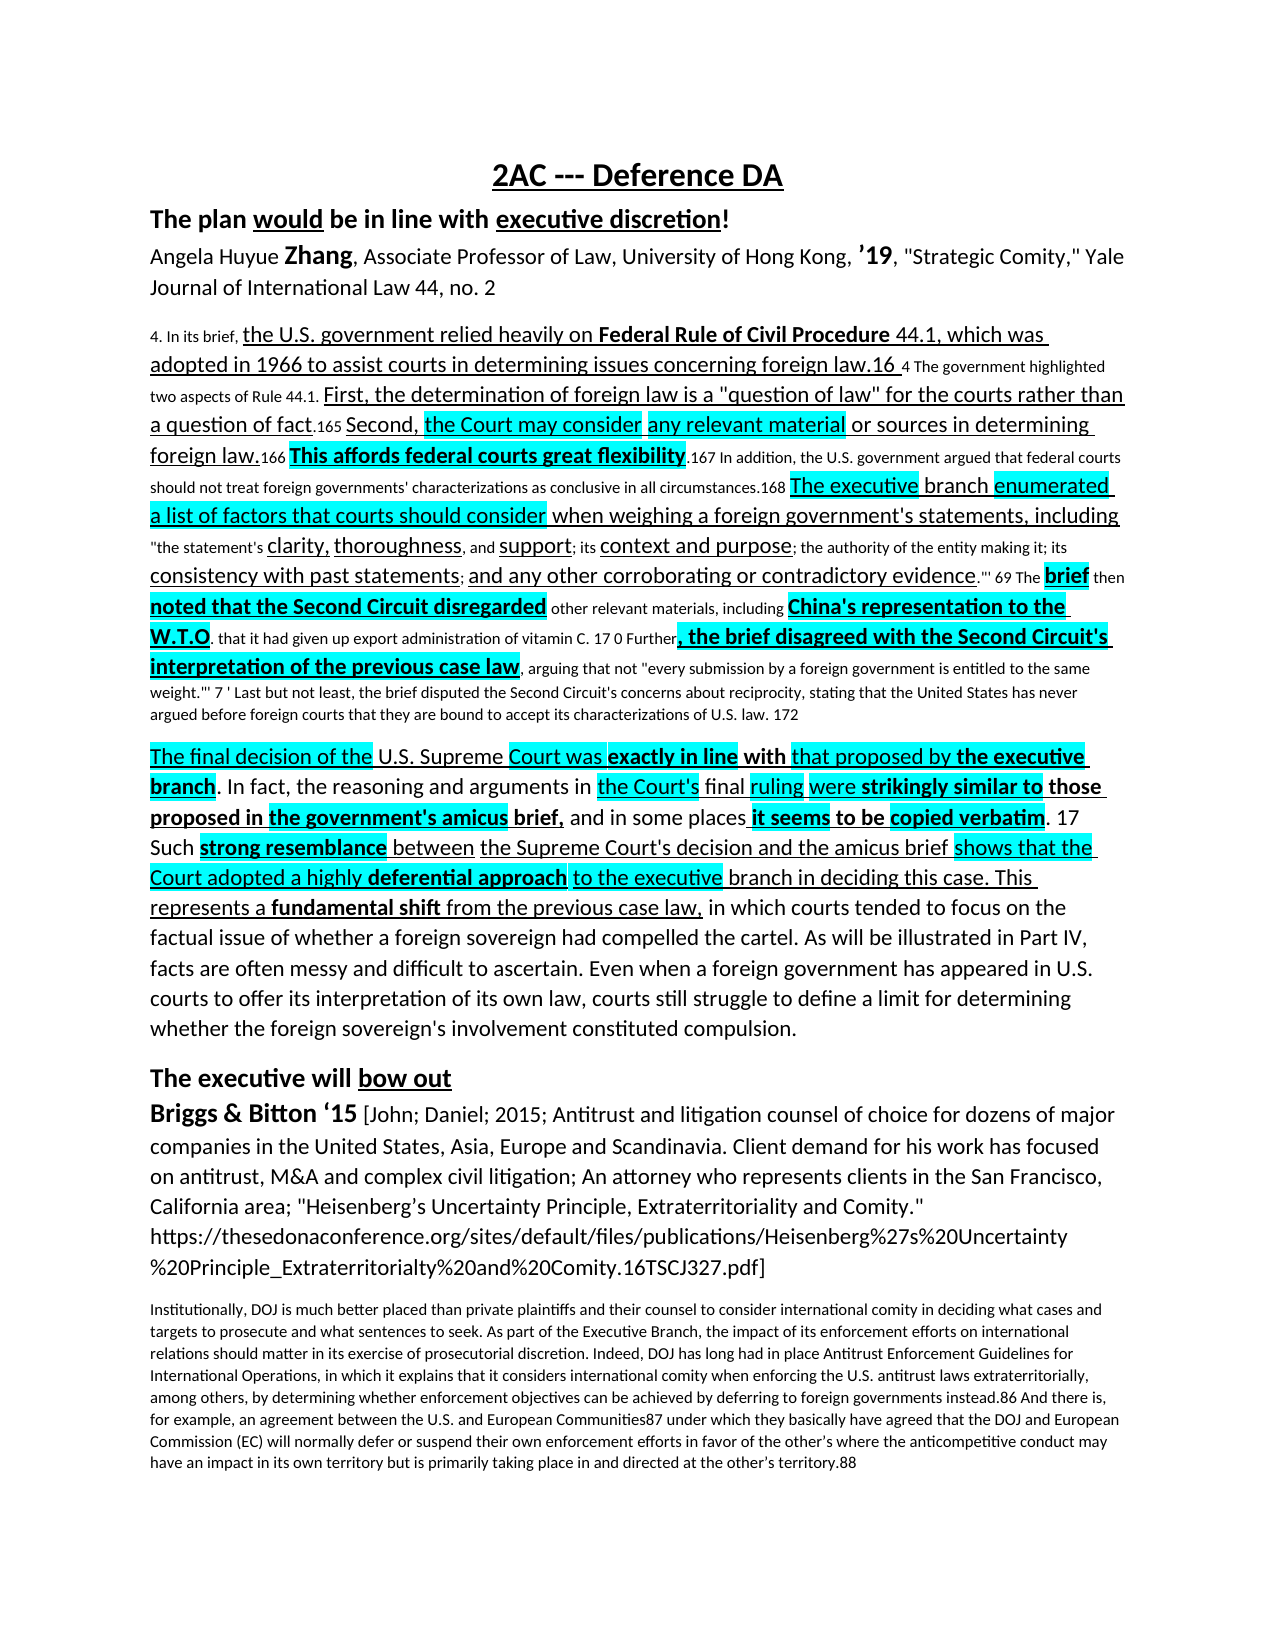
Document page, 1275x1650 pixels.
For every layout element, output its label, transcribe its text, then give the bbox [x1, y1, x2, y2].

text Institutionally, DOJ is much better placed than private plaintiffs and their counsel to consider international comity in deciding what cases and targets to prosecute and what sentences to seek. As part of the Executive Branch, the impact of its enforcement efforts on international relations should matter in its exercise of prosecutorial discretion. Indeed, DOJ has long had in place Antitrust Enforcement Guidelines for International Operations, in which it explains that it considers international comity when enforcing the U.S. antitrust laws extraterritorially, among others, by determining whether enforcement objectives can be achieved by deferring to foreign governments instead.86 And there is, for example, an agreement between the U.S. and European Communities87 under which they basically have agreed that the DOJ and European Commission (EC) will normally defer or suspend their own enforcement efforts in favor of the other’s where the anticompetitive conduct may have an impact in its own territory but is primarily taking place in and directed at the other’s territory.88 [150, 1299, 1125, 1473]
subtitle The plan would be in line with executive discretion! [150, 202, 1125, 235]
text The final decision of the U.S. Supreme Court was exactly in line with that proposed by the executive branch. In fact, the reasoning and arguments in the Court's final ruling were strikingly similar to those proposed in the government's amicus brief, and in some places it seems to be copied verbatim. 17 Such strong resemblance between the Supreme Court's decision and the amicus brief shows that the Court adopted a highly deferential approach to the executive branch in deciding this case. This represents a fundamental shift from the previous case law, in which courts tended to focus on the factual issue of whether a foreign sovereign had compelled the cartel. As will be illustrated in Part IV, facts are often messy and difficult to ascertain. Even when a foreign government has appeared in U.S. courts to offer its interpretation of its own law, courts still struggle to define a limit for determining whether the foreign sovereign's involvement constituted compulsion. [150, 742, 1125, 1042]
subtitle The executive will bow out [150, 1061, 1125, 1094]
text Angela Huyue Zhang, Associate Professor of Law, University of Hong Kong, ’19, "Strategic Comity," Yale Journal of International Law 44, no. 2 [150, 238, 1125, 301]
text Briggs & Bitton ‘15 [John; Daniel; 2015; Antitrust and litigation counsel of choice for dozens of major companies in the United States, Asia, Europe and Scandinavia. Client demand for his work has focused on antitrust, M&A and complex civil litigation; An attorney who represents clients in the San Francisco, California area; "Heisenberg’s Uncertainty Principle, Extraterritoriality and Comity." https://thesedonaconference.org/sites/default/files/publications/Heisenberg%27s%20Uncertainty%20Principle_Extraterritorialty%20and%20Comity.16TSCJ327.pdf] [150, 1097, 1125, 1281]
text 4. In its brief, the U.S. government relied heavily on Federal Rule of Civil Procedure 44.1, which was adopted in 1966 to assist courts in determining issues concerning foreign law.16 4 The government highlighted two aspects of Rule 44.1. First, the determination of foreign law is a "question of law" for the courts rather than a question of fact.165 Second, the Court may consider any relevant material or sources in determining foreign law.166 This affords federal courts great flexibility.167 In addition, the U.S. government argued that federal courts should not treat foreign governments' characterizations as conclusive in all circumstances.168 The executive branch enumerated a list of factors that courts should consider when weighing a foreign government's statements, including "the statement's clarity, thoroughness, and support; its context and purpose; the authority of the entity making it; its consistency with past statements; and any other corroborating or contradictory evidence."' 69 The brief then noted that the Second Circuit disregarded other relevant materials, including China's representation to the W.T.O. that it had given up export administration of vitamin C. 17 0 Further, the brief disagreed with the Second Circuit's interpretation of the previous case law, arguing that not "every submission by a foreign government is entitled to the same weight."' 7 ' Last but not least, the brief disputed the Second Circuit's concerns about reciprocity, stating that the United States has never argued before foreign courts that they are bound to accept its characterizations of U.S. law. 172 [150, 320, 1125, 724]
subtitle 2AC --- Deference DA [150, 154, 1125, 195]
